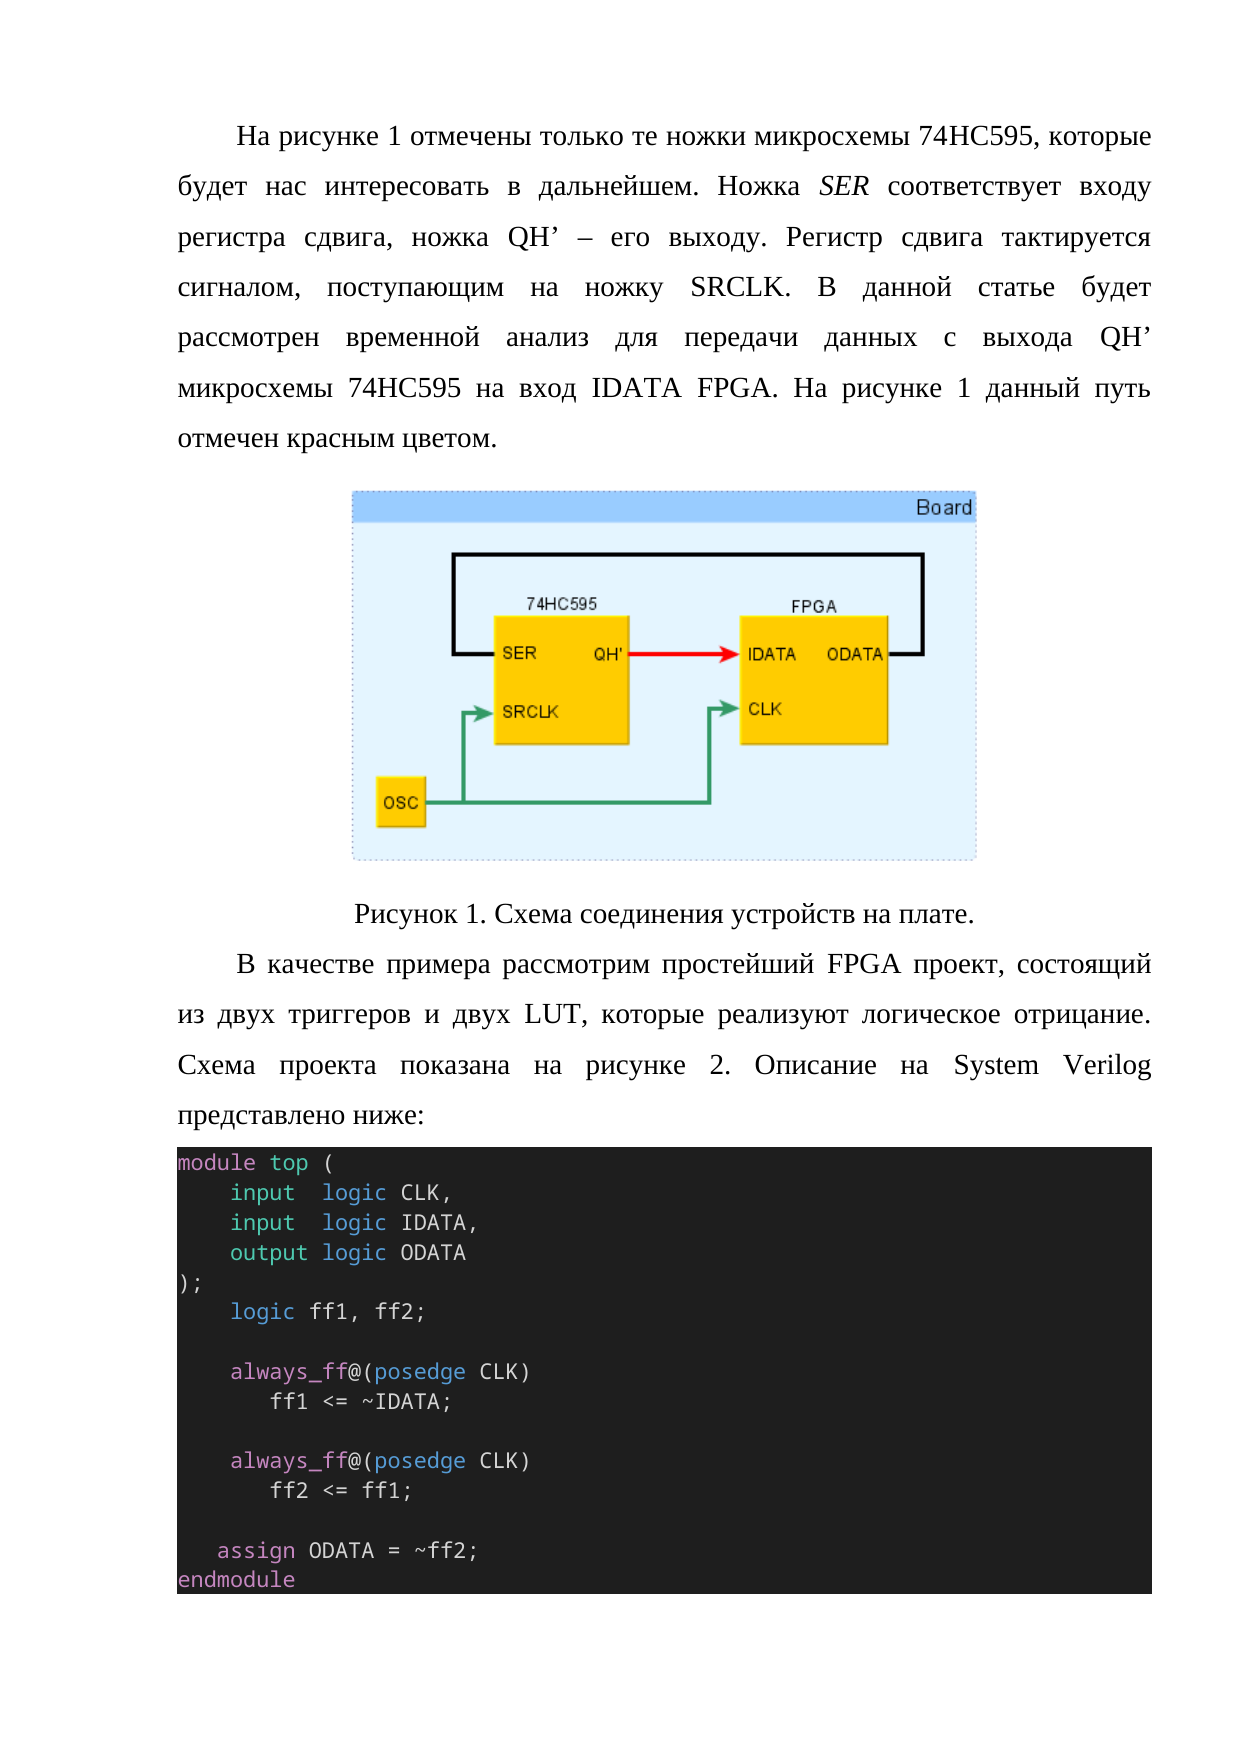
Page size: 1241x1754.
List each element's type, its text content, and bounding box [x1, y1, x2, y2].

text Рисунок 1. Схема соединения устройств на плате. [177, 896, 1152, 929]
text always_ff@(posedge CLK) [177, 1445, 1152, 1475]
text ff2 <= ff1; [177, 1475, 1152, 1505]
text input logic CLK, [177, 1177, 1152, 1207]
text logic ff1, ff2; [177, 1296, 1152, 1326]
text input logic IDATA, [177, 1207, 1152, 1237]
text output logic ODATA [177, 1237, 1152, 1267]
text ff1 <= ~IDATA; [177, 1386, 1152, 1416]
text assign ODATA = ~ff2; [177, 1535, 1152, 1564]
text На рисунке 1 отмечены только те ножки микросхемы 74HC595, которые будет нас интересовать в дальнейшем. Ножка SER соответствует входу регистра сдвига, ножка QH’ – его выходу. Регистр сдвига тактируется сигналом, поступающим на ножку SRCLK. В данной статье будет рассмотрен временной анализ для передачи данных с выхода QH’ микросхемы 74HC595 на вход IDATA FPGA. На рисунке 1 данный путь отмечен красным цветом. [177, 118, 1152, 453]
text В качестве примера рассмотрим простейший FPGA проект, состоящий из двух триггеров и двух LUT, которые реализуют логическое отрицание. Схема проекта показана на рисунке 2. Описание на System Verilog представлено ниже: [177, 946, 1152, 1131]
text ); [177, 1267, 1152, 1296]
text always_ff@(posedge CLK) [177, 1356, 1152, 1386]
text endmodule [177, 1564, 1152, 1594]
picture [331, 470, 998, 882]
text module top ( [177, 1147, 1152, 1177]
